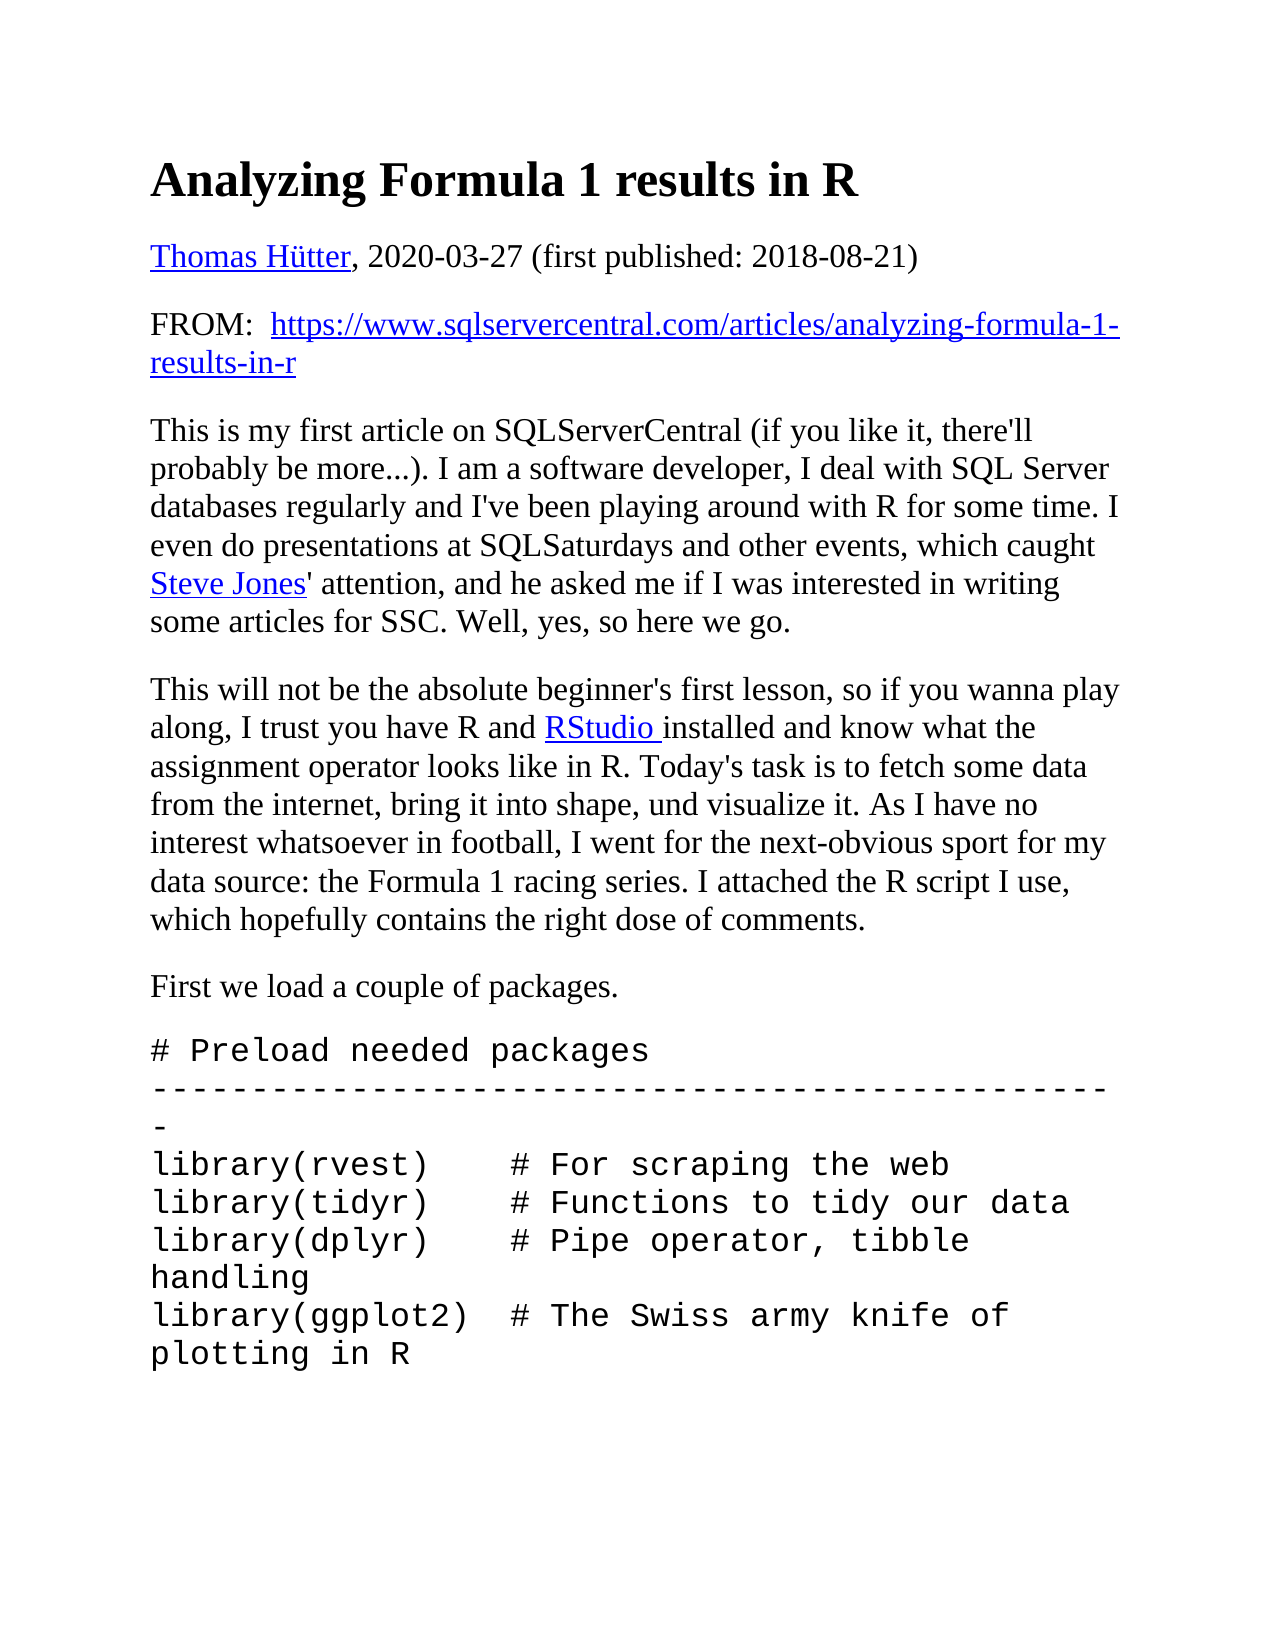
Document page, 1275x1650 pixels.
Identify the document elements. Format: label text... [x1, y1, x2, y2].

text FROM: https://www.sqlservercentral.com/articles/analyzing-formula-1-results-in-r [150, 304, 1125, 381]
text # Preload needed packages ------------------------------------------------- [150, 1034, 1125, 1148]
text First we load a couple of packages. [150, 967, 1125, 1005]
text library(dplyr) # Pipe operator, tibble handling [150, 1223, 1125, 1299]
text This will not be the absolute beginner's first lesson, so if you wanna play along, I trust you have R and RStudio installed and know what the assignment operator looks like in R. Today's task is to fetch some data from the internet, bring it into shape, und visualize it. As I have no interest whatsoever in football, I went for the next-obvious sport for my data source: the Formula 1 racing series. I attached the R script I use, which hopefully contains the right dose of comments. [150, 669, 1125, 937]
text library(rvest) # For scraping the web [150, 1148, 1125, 1185]
text library(tidyr) # Functions to tidy our data [150, 1185, 1125, 1223]
text Analyzing Formula 1 results in R [150, 150, 1125, 207]
text Thomas Hütter, 2020-03-27 (first published: 2018-08-21) [150, 237, 1125, 275]
text library(ggplot2) # The Swiss army knife of plotting in R [150, 1299, 1125, 1374]
text This is my first article on SQLServerCentral (if you like it, there'll probably be more...). I am a software developer, I deal with SQL Server databases regularly and I've been playing around with R for some time. I even do presentations at SQLSaturdays and other events, which caught Steve Jones' attention, and he asked me if I was interested in writing some articles for SSC. Well, yes, so here we go. [150, 410, 1125, 640]
